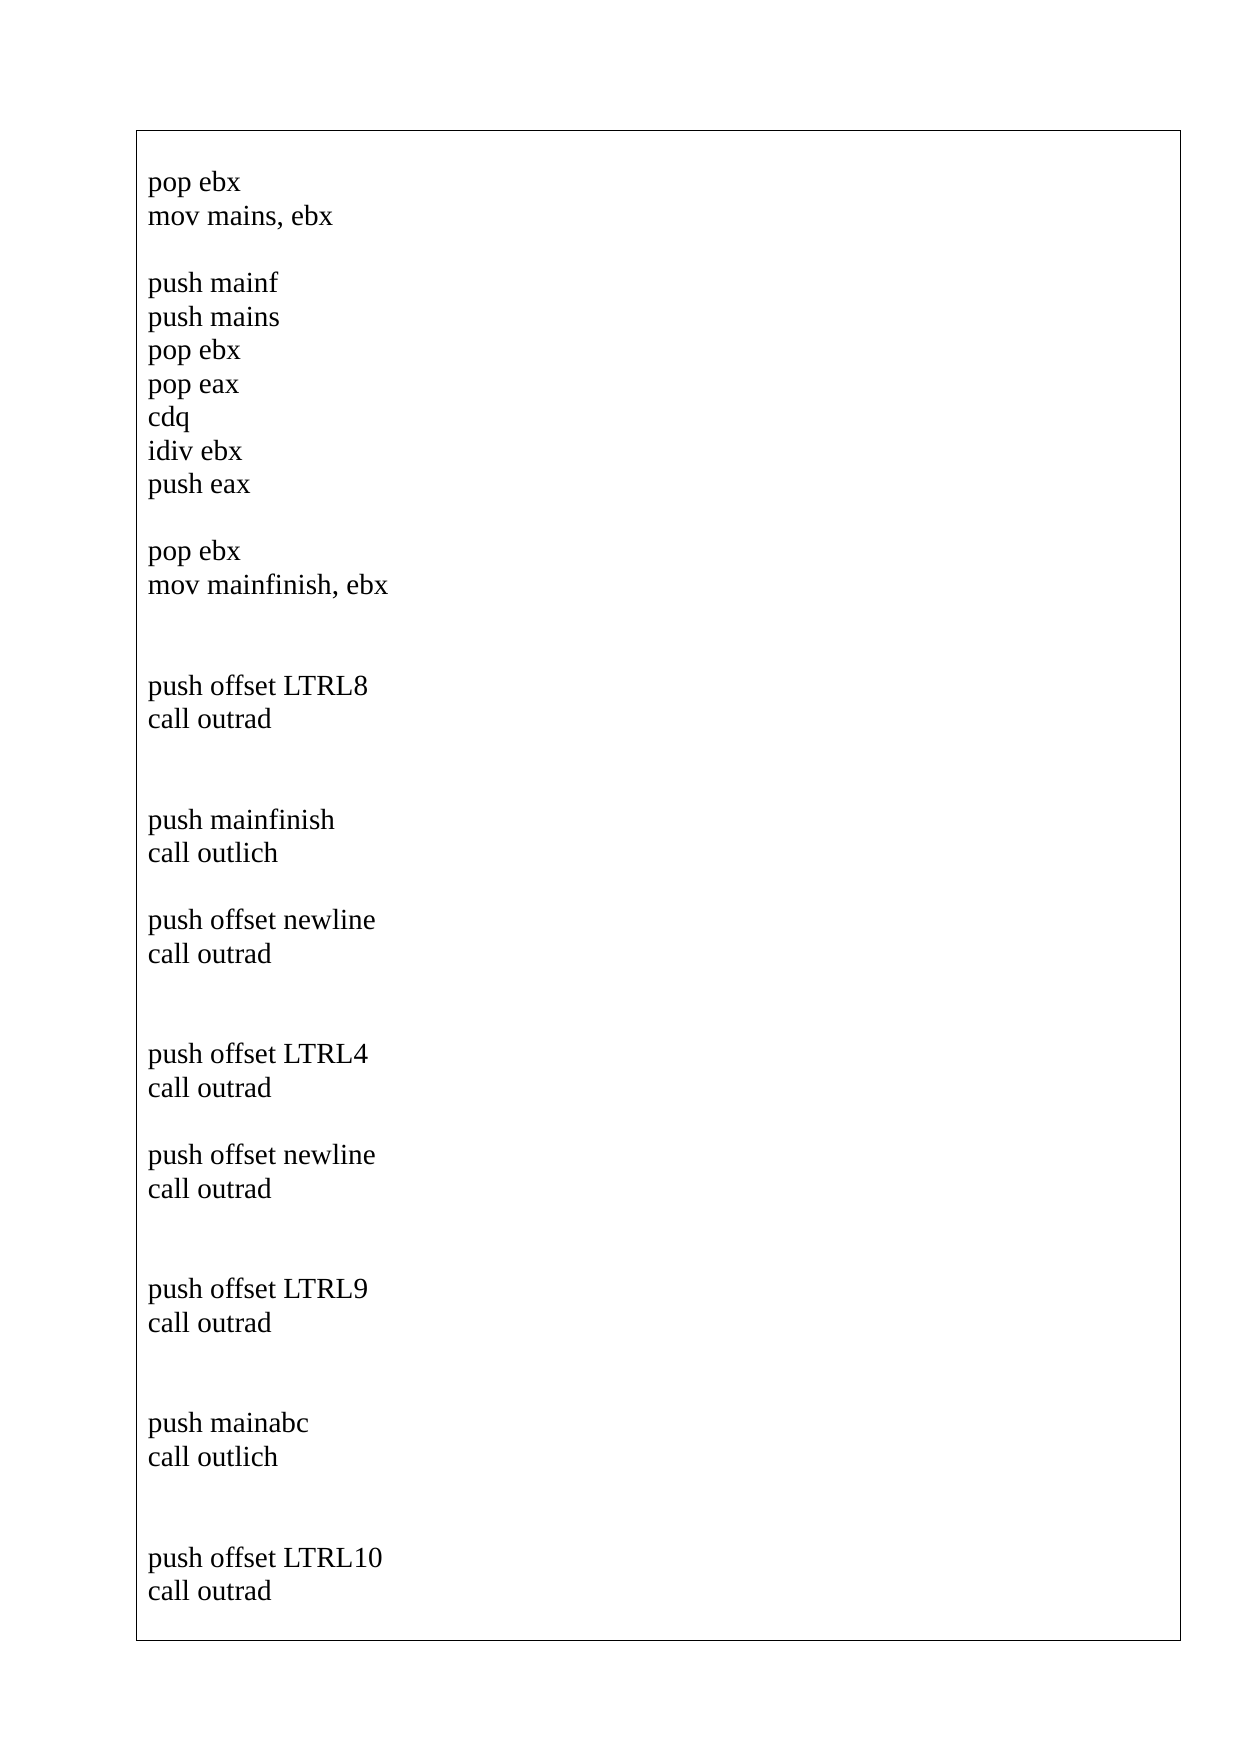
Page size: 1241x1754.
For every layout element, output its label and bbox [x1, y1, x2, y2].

table_header [137, 131, 1180, 1640]
